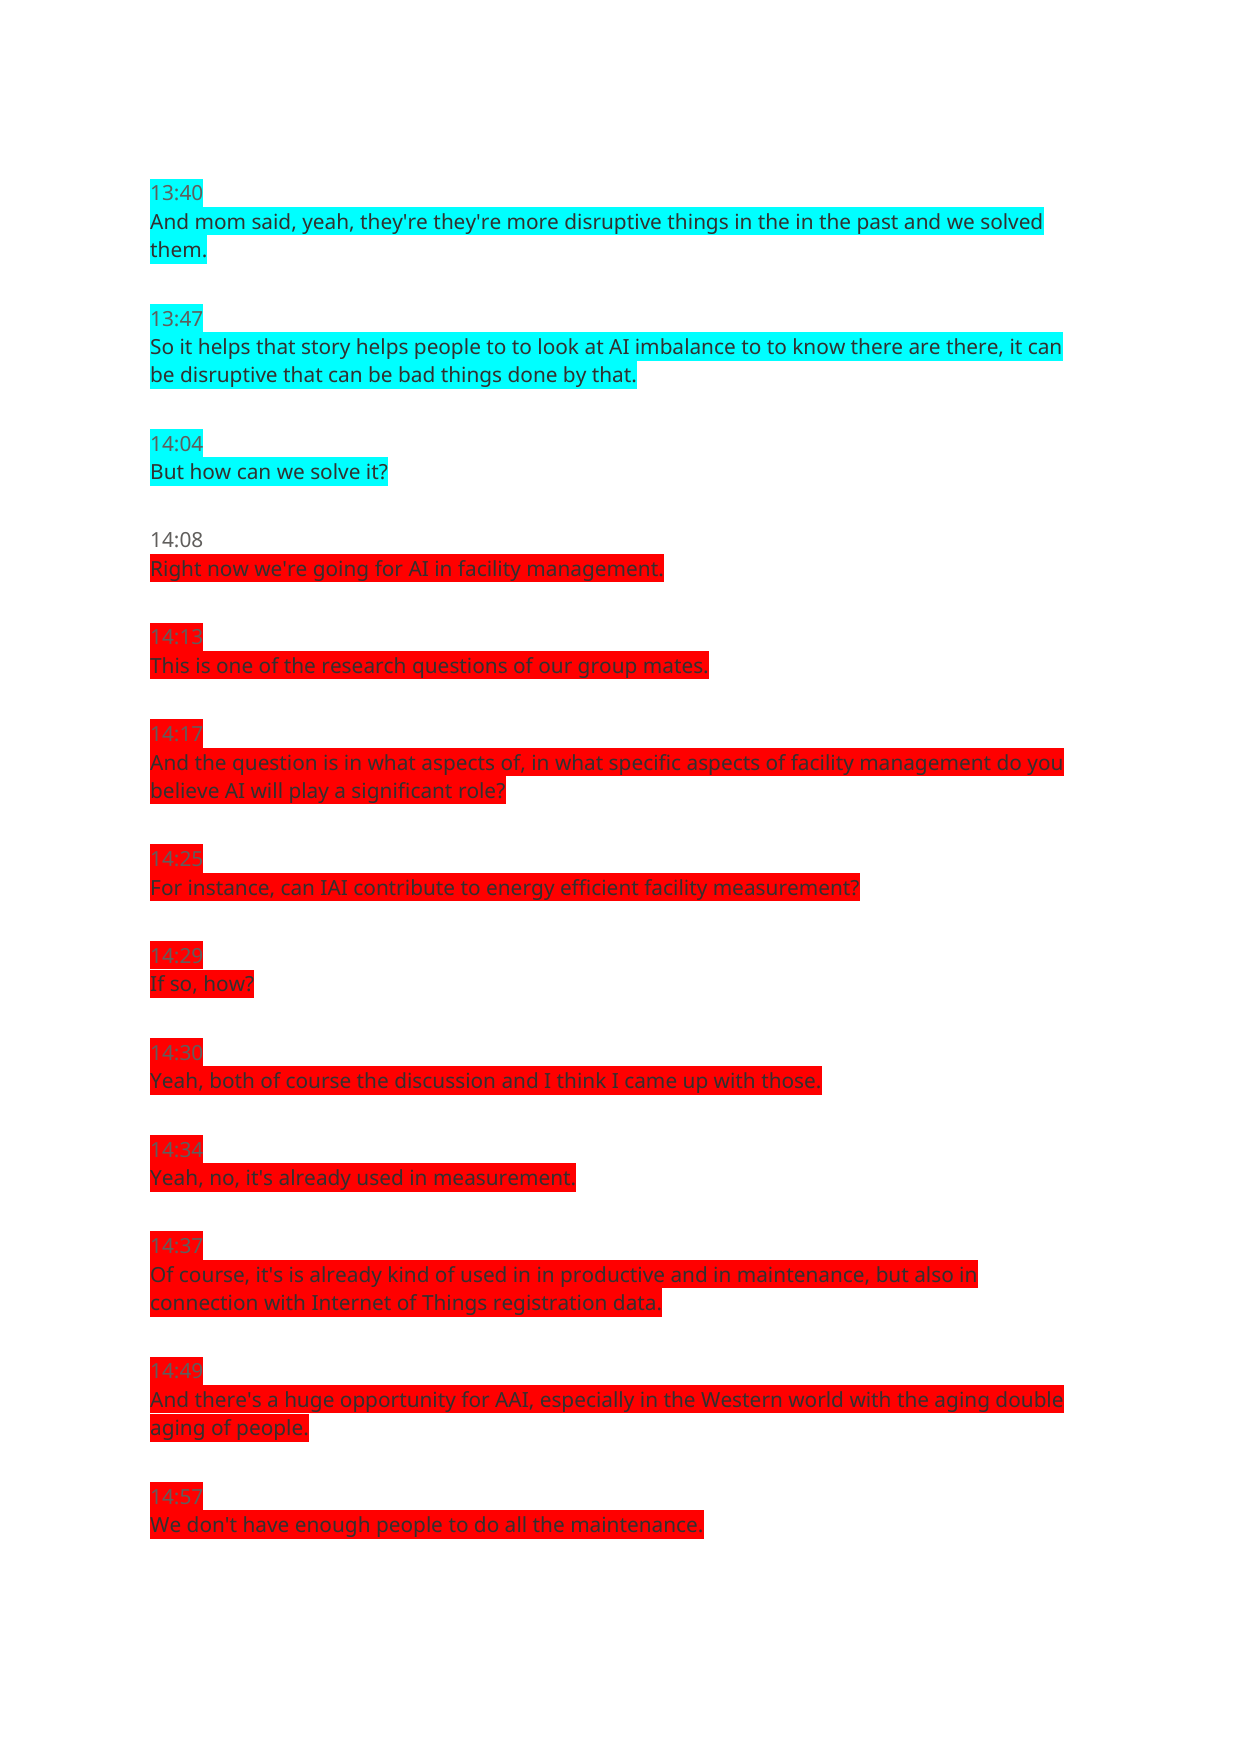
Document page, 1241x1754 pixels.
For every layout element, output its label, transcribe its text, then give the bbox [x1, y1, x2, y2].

text 14:25 For instance, can IAI contribute to energy efficient facility measurement? [150, 816, 1090, 901]
text 13:40 And mom said, yeah, they're they're more disruptive things in the in the past and we solved them. [150, 150, 1090, 264]
text 14:29 If so, how? [150, 913, 1090, 998]
text 14:57 We don't have enough people to do all the maintenance. [150, 1453, 1090, 1539]
text 14:08 Right now we're going for AI in facility management. [150, 497, 1090, 582]
text 14:34 Yeah, no, it's already used in measurement. [150, 1106, 1090, 1192]
text 14:04 But how can we solve it? [150, 400, 1090, 486]
text 14:37 Of course, it's is already kind of used in in productive and in maintenance, but also in connection with Internet of Things registration data. [150, 1203, 1090, 1317]
text 14:13 This is one of the research questions of our group mates. [150, 594, 1090, 679]
text 14:49 And there's a huge opportunity for AAI, especially in the Western world with the aging double aging of people. [150, 1328, 1090, 1442]
text 14:30 Yeah, both of course the discussion and I think I came up with those. [150, 1009, 1090, 1095]
text 14:17 And the question is in what aspects of, in what specific aspects of facility management do you believe AI will play a significant role? [150, 691, 1090, 804]
text 13:47 So it helps that story helps people to to look at AI imbalance to to know there are there, it can be disruptive that can be bad things done by that. [150, 275, 1090, 389]
